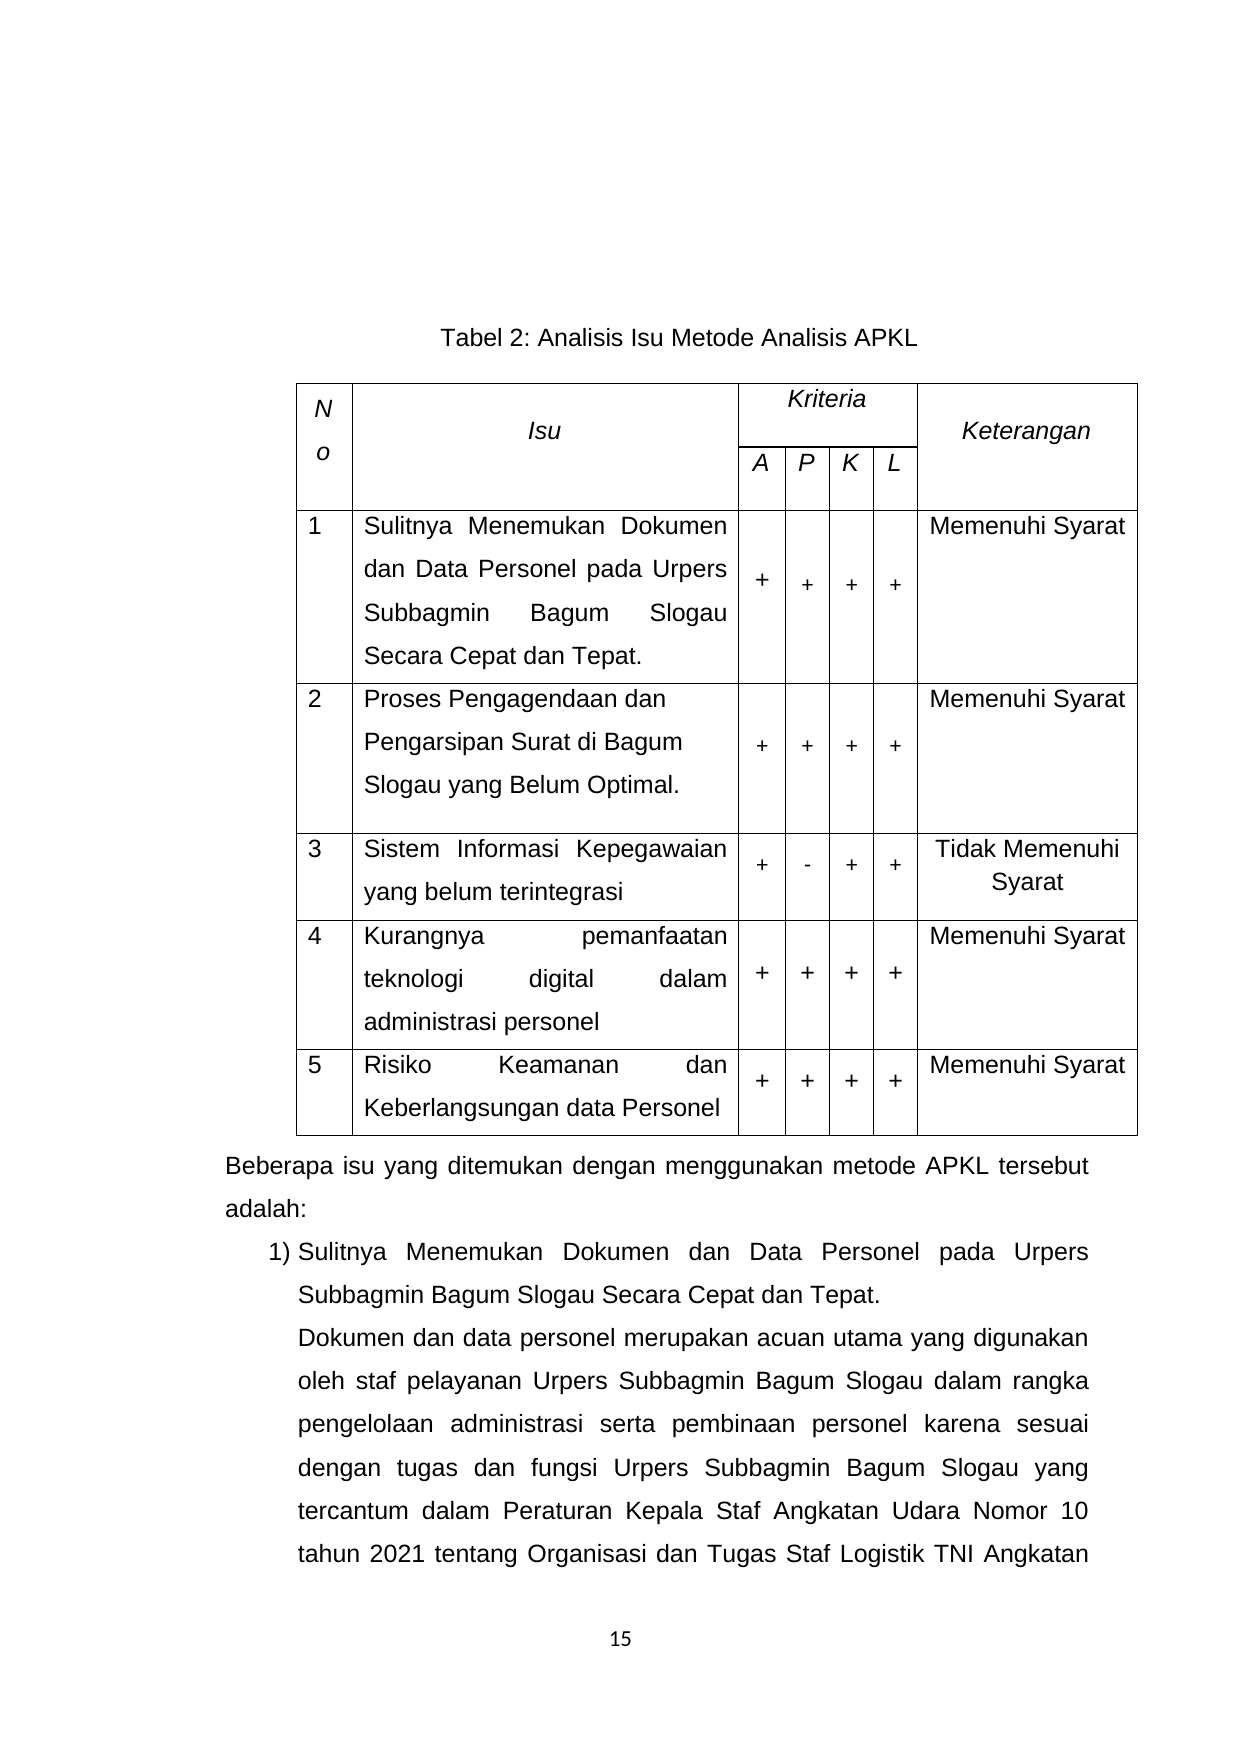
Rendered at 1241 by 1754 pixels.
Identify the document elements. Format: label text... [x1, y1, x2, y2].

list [298, 1323, 1090, 1567]
table_cell + [874, 684, 917, 832]
list Sulitnya Menemukan Dokumen dan Data Personel pada Urpers Subbagmin Bagum Slogau Secara Cepat dan Tepat. [268, 1237, 1090, 1309]
table_header Kriteria [739, 384, 917, 446]
table_cell 4 [297, 921, 352, 1049]
table_cell 5 [297, 1050, 352, 1135]
table_cell Memenuhi Syarat [918, 511, 1137, 682]
table_cell + [739, 834, 785, 920]
table_cell + [786, 1050, 829, 1135]
table_cell + [739, 684, 785, 832]
table_cell + [830, 684, 873, 832]
table_cell Kurangnya pemanfaatan teknologi digital dalam administrasi personel [353, 921, 738, 1049]
table_cell Memenuhi Syarat [918, 1050, 1137, 1135]
table_cell 1 [297, 511, 352, 682]
table_cell + [786, 511, 829, 682]
table_cell + [786, 921, 829, 1049]
table_cell + [786, 684, 829, 832]
table_cell Risiko Keamanan dan Keberlangsungan data Personel [353, 1050, 738, 1135]
table_header No [297, 384, 352, 510]
table_cell Memenuhi Syarat [918, 684, 1137, 832]
table_cell + [874, 511, 917, 682]
table_cell + [739, 511, 785, 682]
table_cell K [830, 448, 873, 510]
table_cell + [830, 834, 873, 920]
table_cell + [830, 1050, 873, 1135]
table_cell Sistem Informasi Kepegawaian yang belum terintegrasi [353, 834, 738, 920]
table_cell Proses Pengagendaan dan Pengarsipan Surat di Bagum Slogau yang Belum Optimal. [353, 684, 738, 832]
text Beberapa isu yang ditemukan dengan menggunakan metode APKL tersebut adalah: [225, 452, 1090, 1222]
table_cell + [874, 1050, 917, 1135]
table_cell + [739, 1050, 785, 1135]
table_cell Tidak Memenuhi Syarat [918, 834, 1137, 920]
table_cell A [739, 448, 785, 510]
table_cell + [874, 834, 917, 920]
table_cell 2 [297, 684, 352, 832]
table_header Isu [353, 384, 738, 510]
list Tabel 2: Analisis Isu Metode Analisis APKL [268, 322, 1090, 351]
table_cell Memenuhi Syarat [918, 921, 1137, 1049]
table_cell + [874, 921, 917, 1049]
table_header Keterangan [918, 384, 1137, 510]
table_cell + [739, 921, 785, 1049]
table_cell - [786, 834, 829, 920]
table_cell L [874, 448, 917, 510]
table_cell P [786, 448, 829, 510]
table_cell + [830, 921, 873, 1049]
table_cell 3 [297, 834, 352, 920]
table_cell Sulitnya Menemukan Dokumen dan Data Personel pada Urpers Subbagmin Bagum Slogau Secara Cepat dan Tepat. [353, 511, 738, 682]
table_cell + [830, 511, 873, 682]
